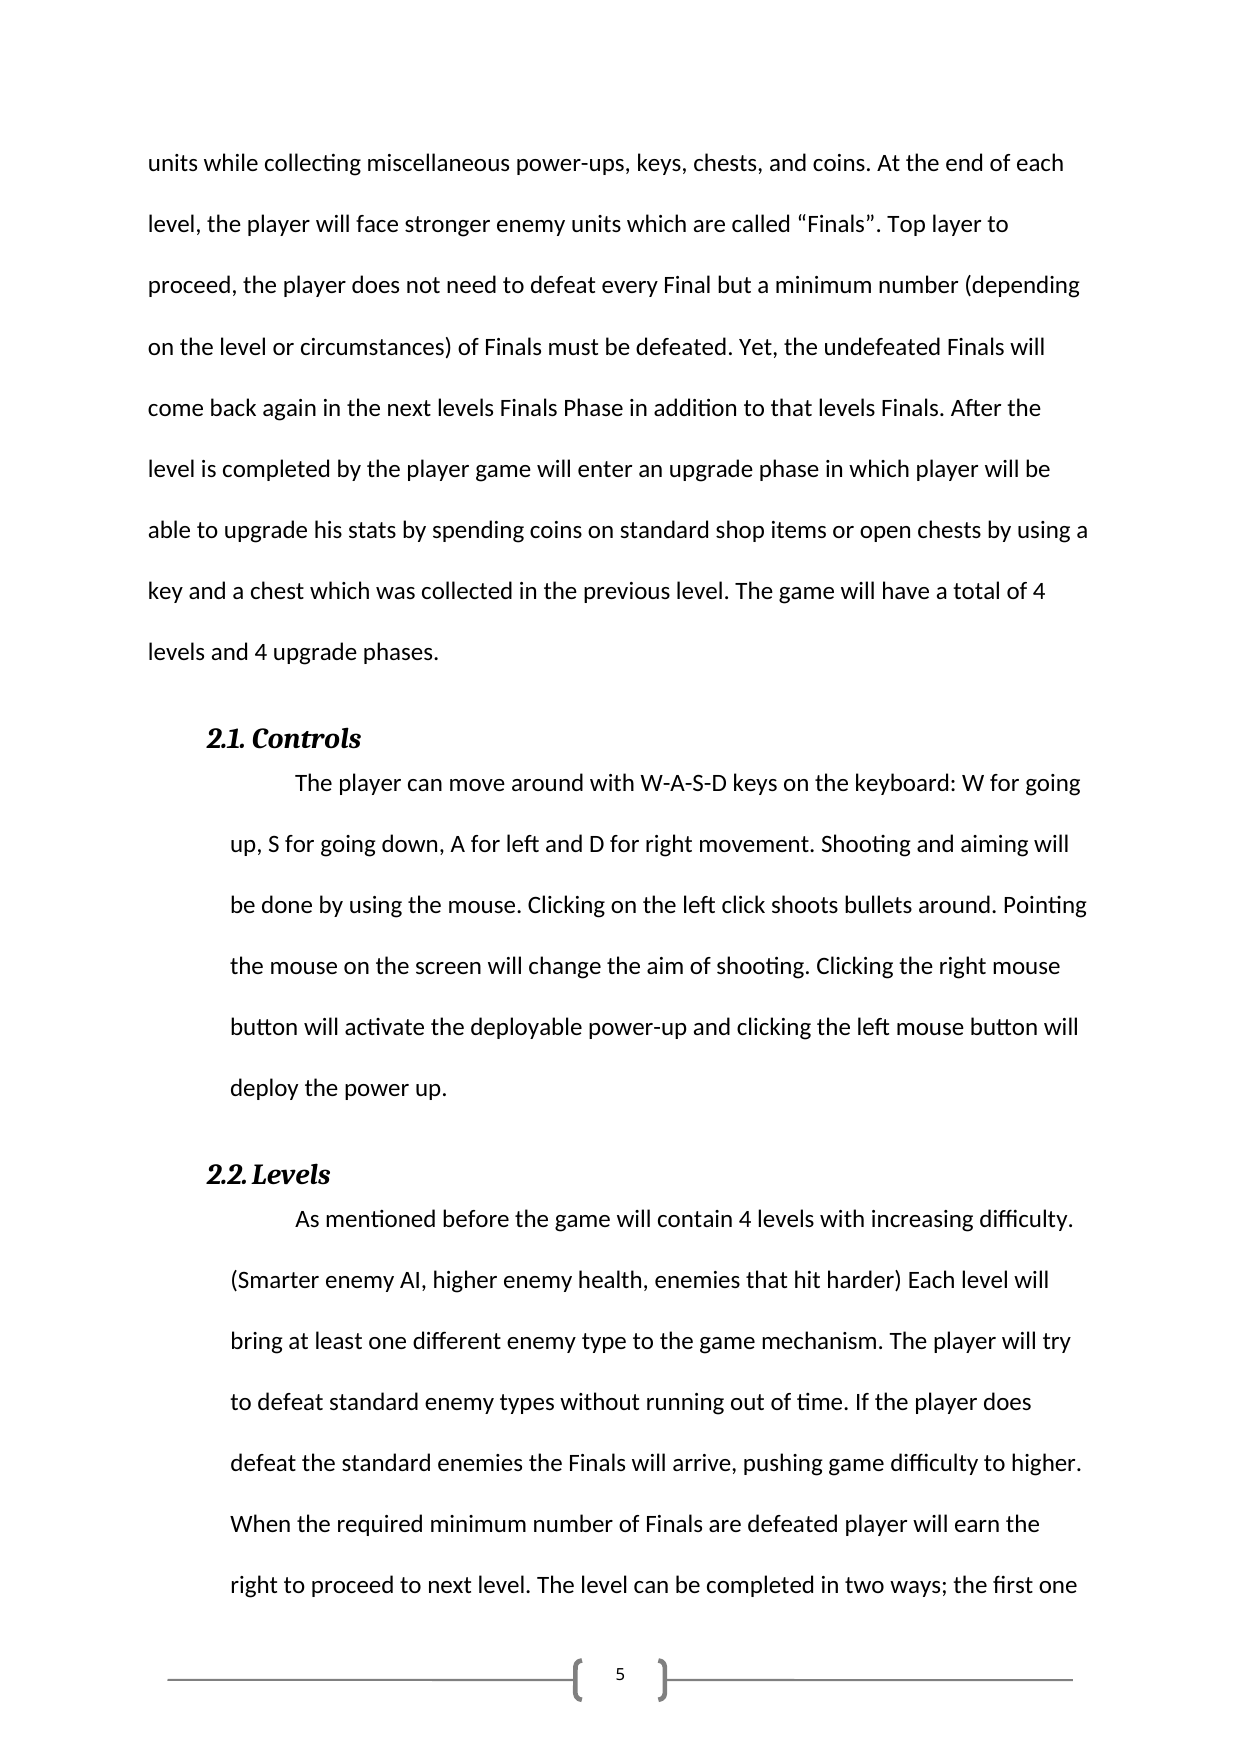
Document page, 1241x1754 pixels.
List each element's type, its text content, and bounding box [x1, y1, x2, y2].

subtitle Levels [207, 1158, 1093, 1192]
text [230, 1203, 1093, 1599]
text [148, 148, 1093, 666]
text The player can move around with W-A-S-D keys on the keyboard: W for going up, S for going down, A for left and D for right movement. Shooting and aiming will be done by using the mouse. Clicking on the left click shoots bullets around. Pointing the mouse on the screen will change the aim of shooting. Clicking the right mouse button will activate the deployable power-up and clicking the left mouse button will deploy the power up. [230, 767, 1093, 1102]
subtitle Controls [207, 722, 1093, 756]
